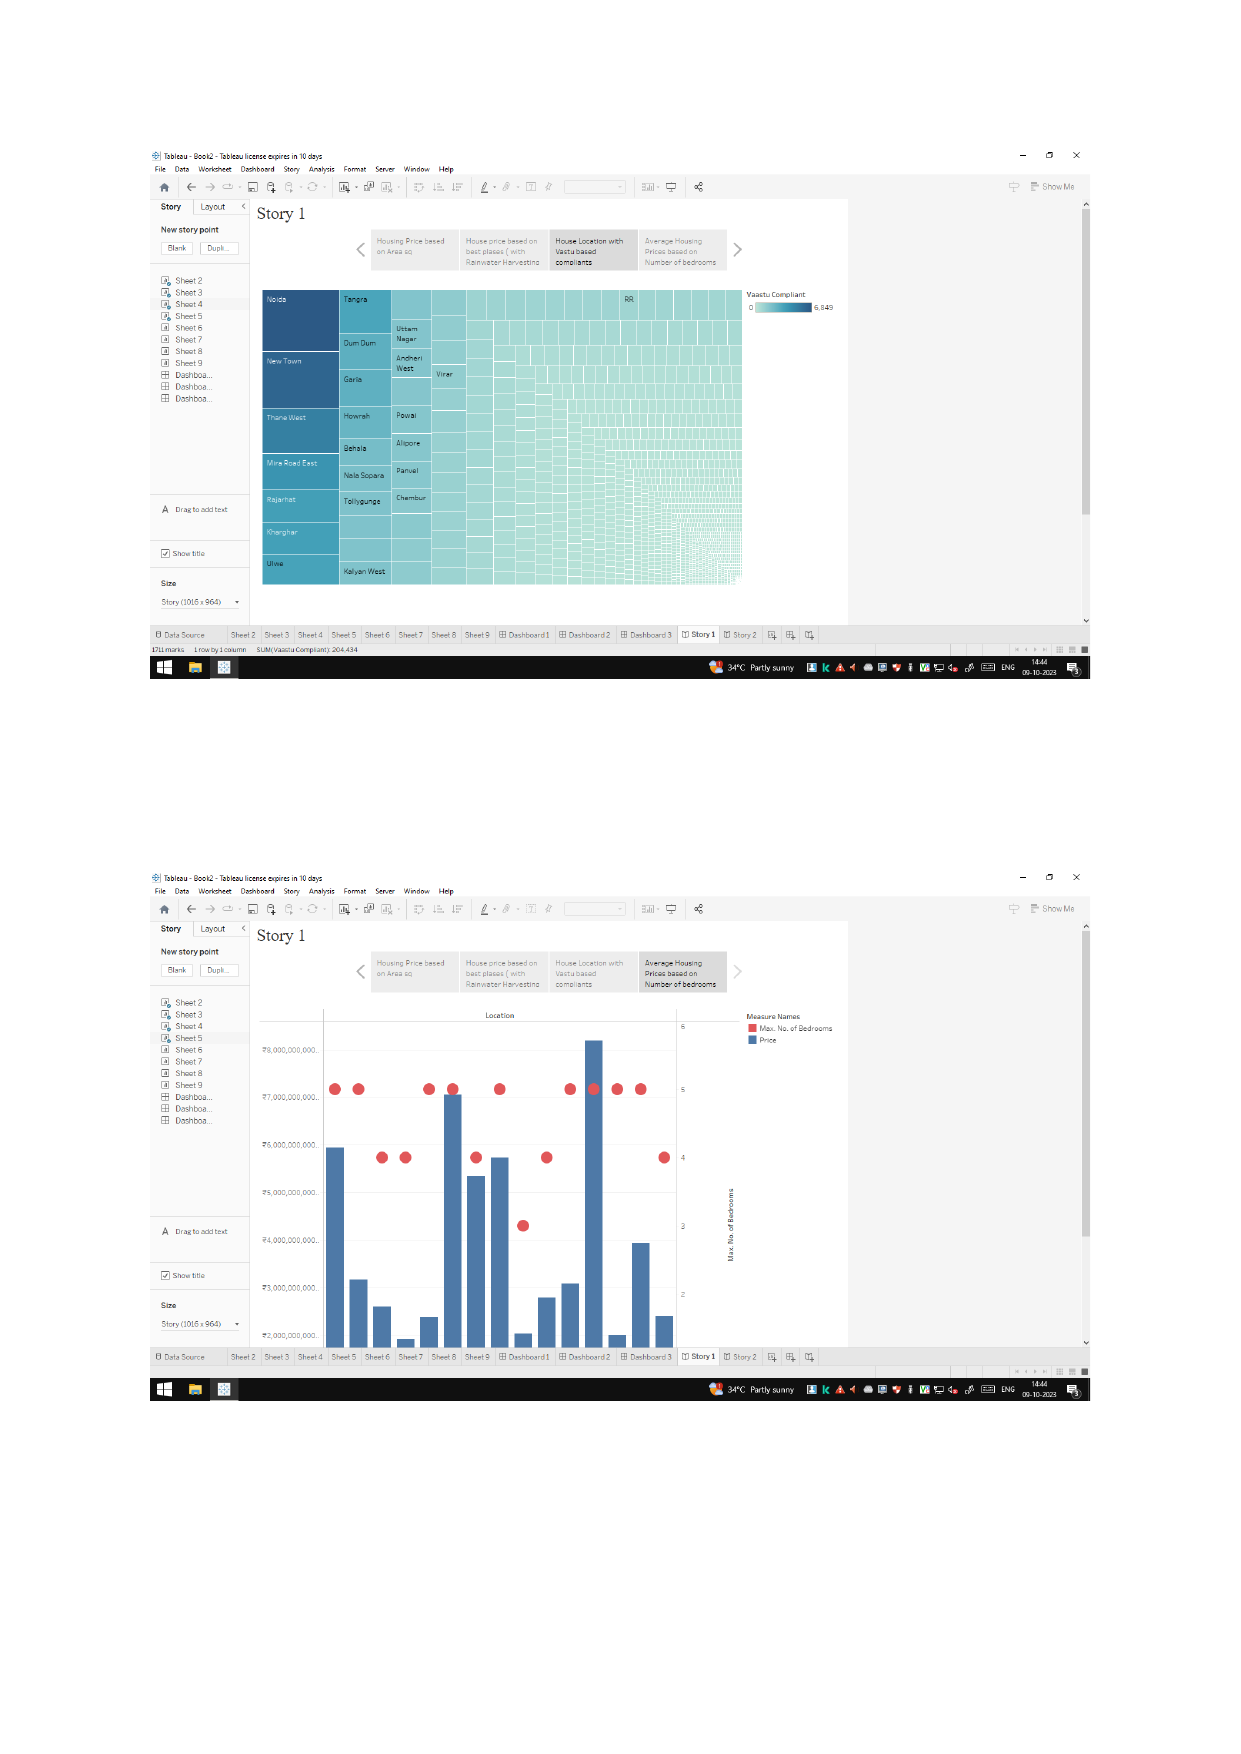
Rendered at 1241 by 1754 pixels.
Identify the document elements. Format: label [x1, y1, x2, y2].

picture [150, 150, 1091, 679]
picture [150, 871, 1091, 1401]
